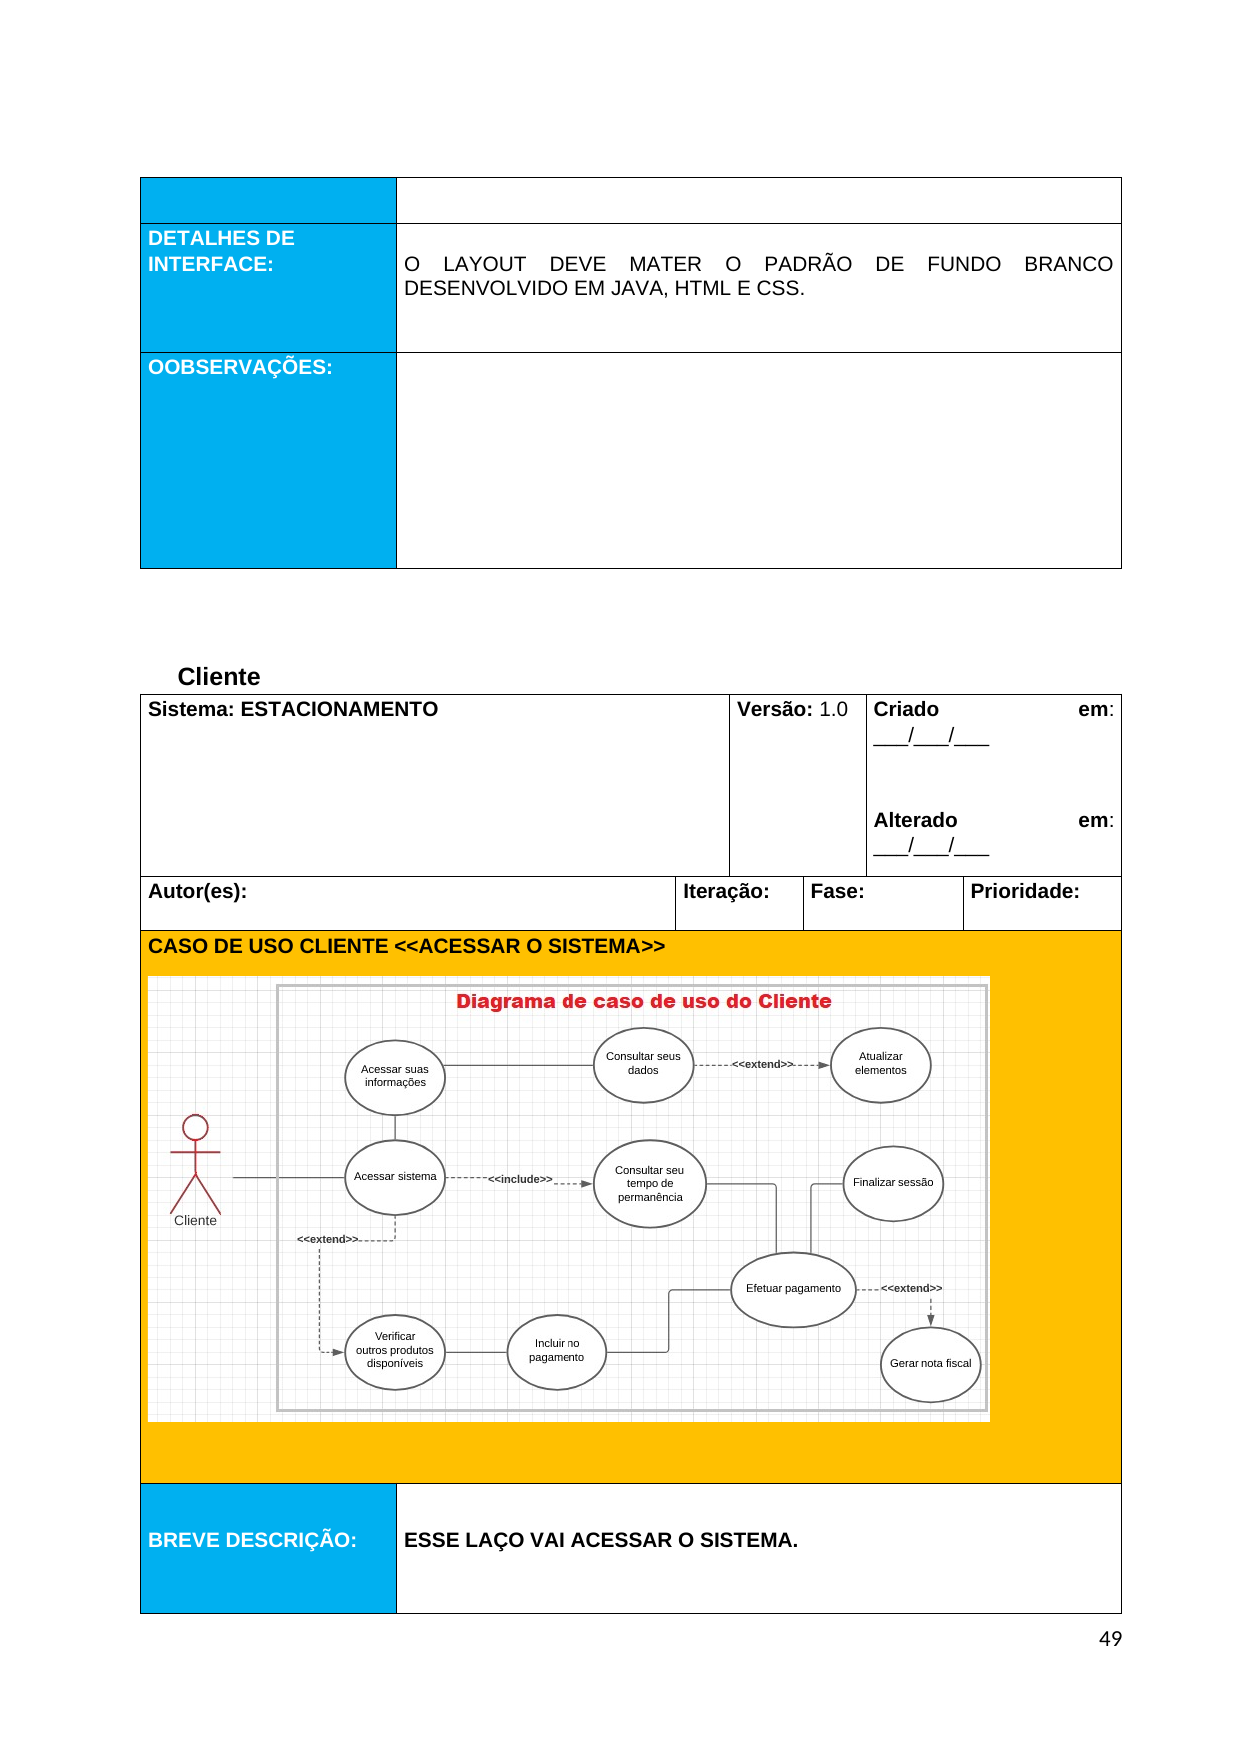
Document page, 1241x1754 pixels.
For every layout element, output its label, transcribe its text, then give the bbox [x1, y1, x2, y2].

table_cell [397, 353, 1121, 568]
table_cell Prioridade: [964, 877, 1121, 930]
table_header Versão: 1.0 [730, 695, 866, 876]
table_cell O LAYOUT DEVE MATER O PADRÃO DE FUNDO BRANCO DESENVOLVIDO EM JAVA, HTML E CSS. [397, 224, 1121, 352]
table_cell Autor(es): [141, 877, 675, 930]
table_cell ESSE LAÇO VAI ACESSAR O SISTEMA. [397, 1484, 1121, 1613]
table_header Sistema: ESTACIONAMENTO [141, 695, 729, 876]
table_cell Iteração: [676, 877, 803, 930]
picture [147, 976, 990, 1422]
table_cell DETALHES DE INTERFACE: [141, 224, 396, 352]
table_cell Fase: [804, 877, 963, 930]
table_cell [397, 178, 1121, 223]
subtitle Cliente [177, 662, 1122, 691]
table_cell CASO DE USO CLIENTE <<ACESSAR O SISTEMA>> [141, 931, 1121, 1483]
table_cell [141, 178, 396, 223]
table_cell OOBSERVAÇÕES: [141, 353, 396, 568]
table_cell BREVE DESCRIÇÃO: [141, 1484, 396, 1613]
table_header Criado em: ___/___/___ Alterado em: ___/___/___ [867, 695, 1121, 876]
